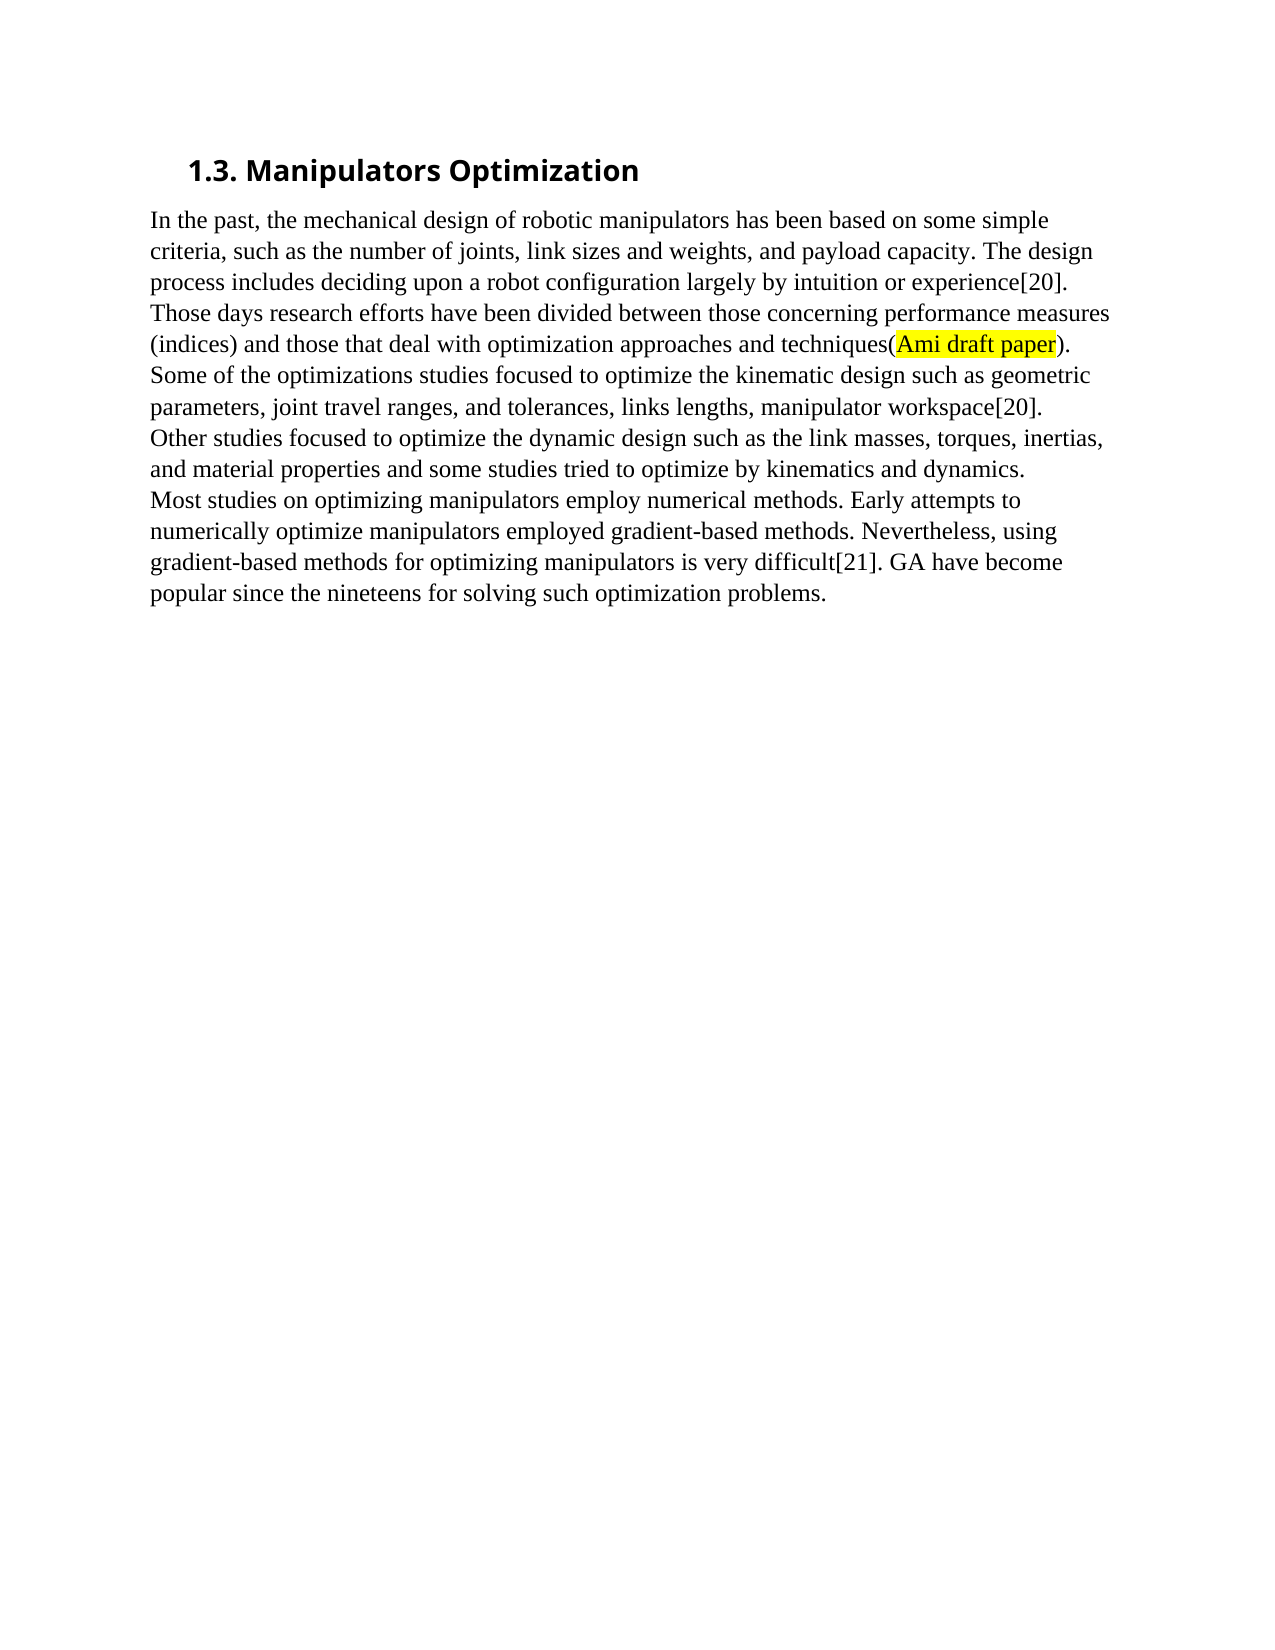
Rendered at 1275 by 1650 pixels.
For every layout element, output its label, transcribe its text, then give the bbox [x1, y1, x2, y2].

text Some of the optimizations studies focused to optimize the kinematic design such as geometric parameters, joint travel ranges, and tolerances, links lengths, manipulator workspace[20]. [150, 361, 1125, 420]
text Most studies on optimizing manipulators employ numerical methods. Early attempts to numerically optimize manipulators employed gradient-based methods. Nevertheless, using gradient-based methods for optimizing manipulators is very difficult[21]. GA have become popular since the nineteens for solving such optimization problems. [150, 485, 1125, 607]
text In the past, the mechanical design of robotic manipulators has been based on some simple criteria, such as the number of joints, link sizes and weights, and payload capacity. The design process includes deciding upon a robot configuration largely by intuition or experience[20]. Those days research efforts have been divided between those concerning performance measures (indices) and those that deal with optimization approaches and techniques(Ami draft paper). [150, 205, 1125, 358]
text Other studies focused to optimize the dynamic design such as the link masses, torques, inertias, and material properties and some studies tried to optimize by kinematics and dynamics. [150, 423, 1125, 482]
subtitle Manipulators Optimization [187, 150, 1125, 190]
